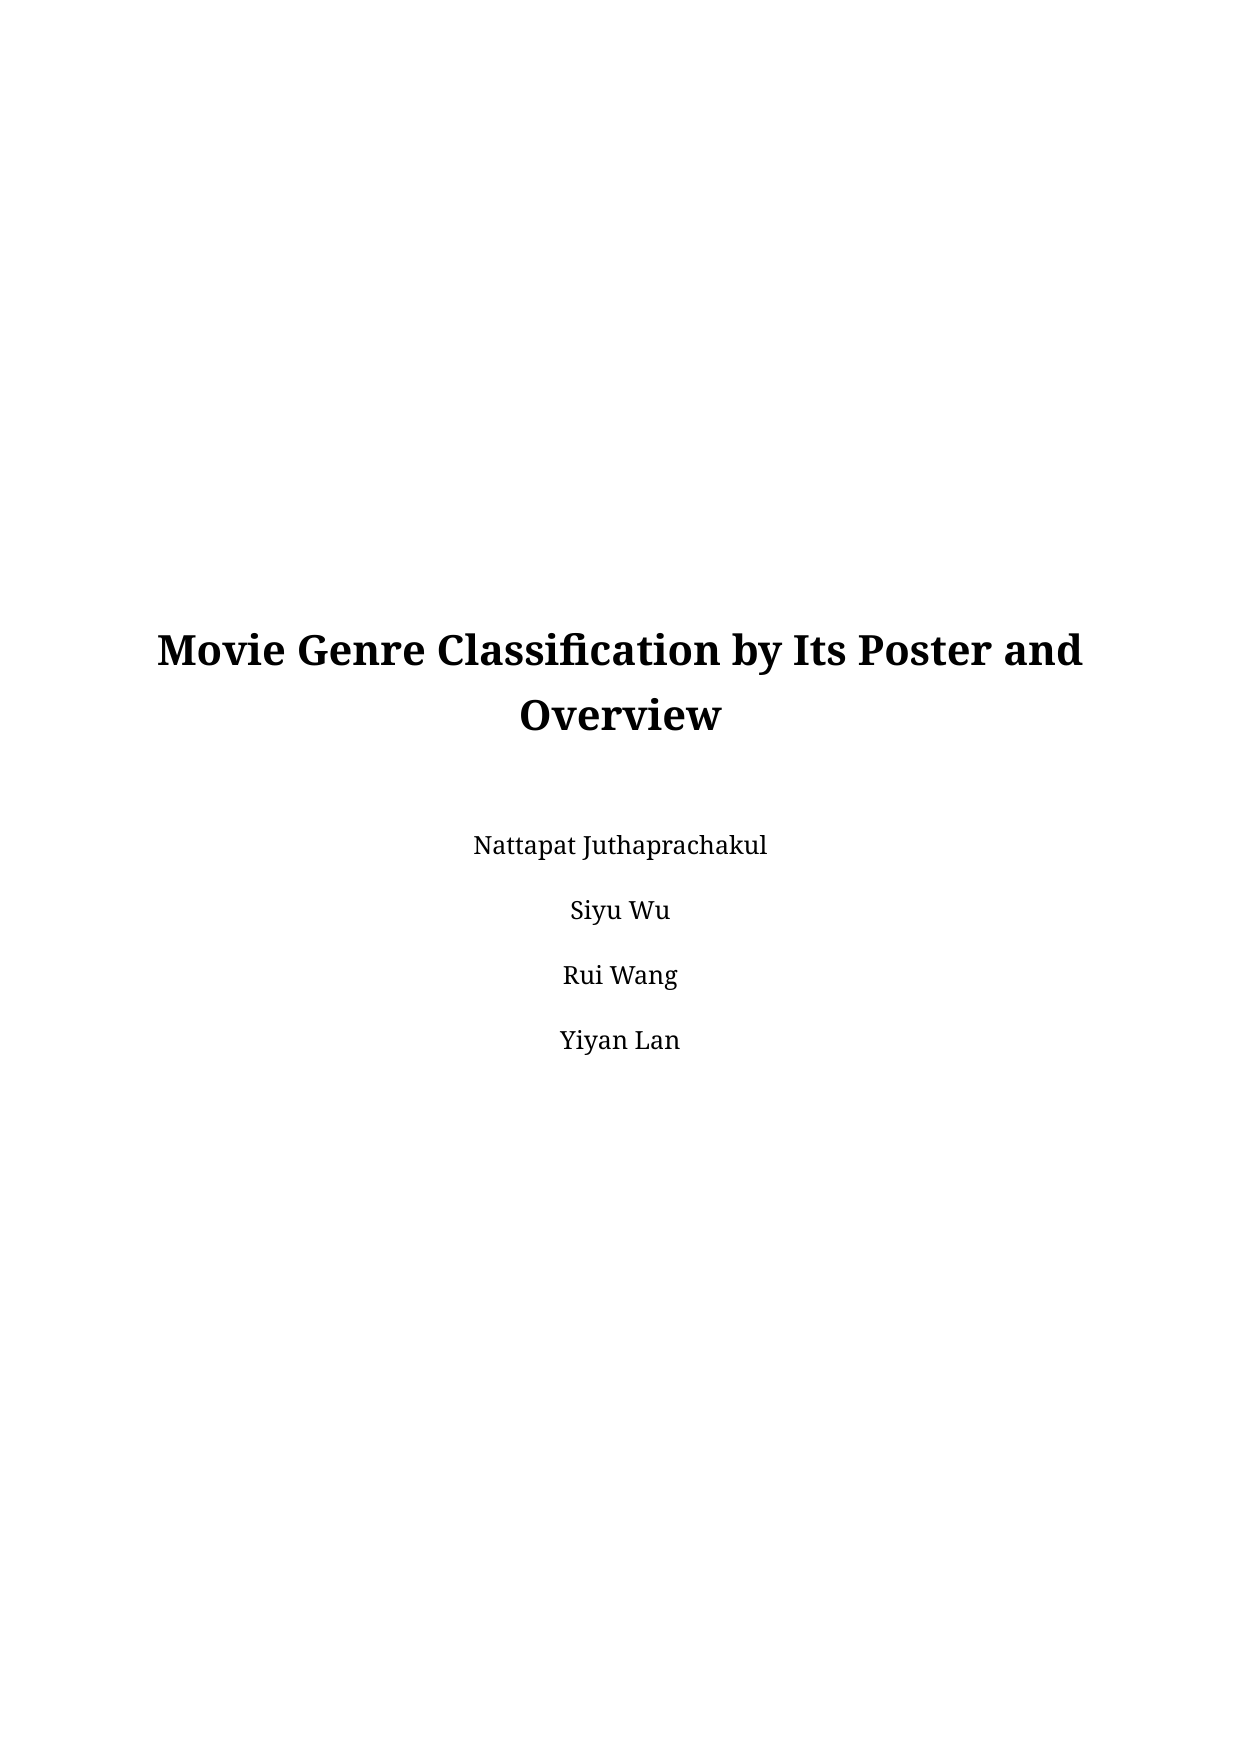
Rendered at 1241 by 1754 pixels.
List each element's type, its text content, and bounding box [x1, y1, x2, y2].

text Rui Wang [150, 942, 1090, 1007]
text Movie Genre Classification by Its Poster and Overview [150, 617, 1090, 747]
text Yiyan Lan [150, 1007, 1090, 1072]
text Siyu Wu [150, 877, 1090, 942]
text Nattapat Juthaprachakul [150, 812, 1090, 877]
